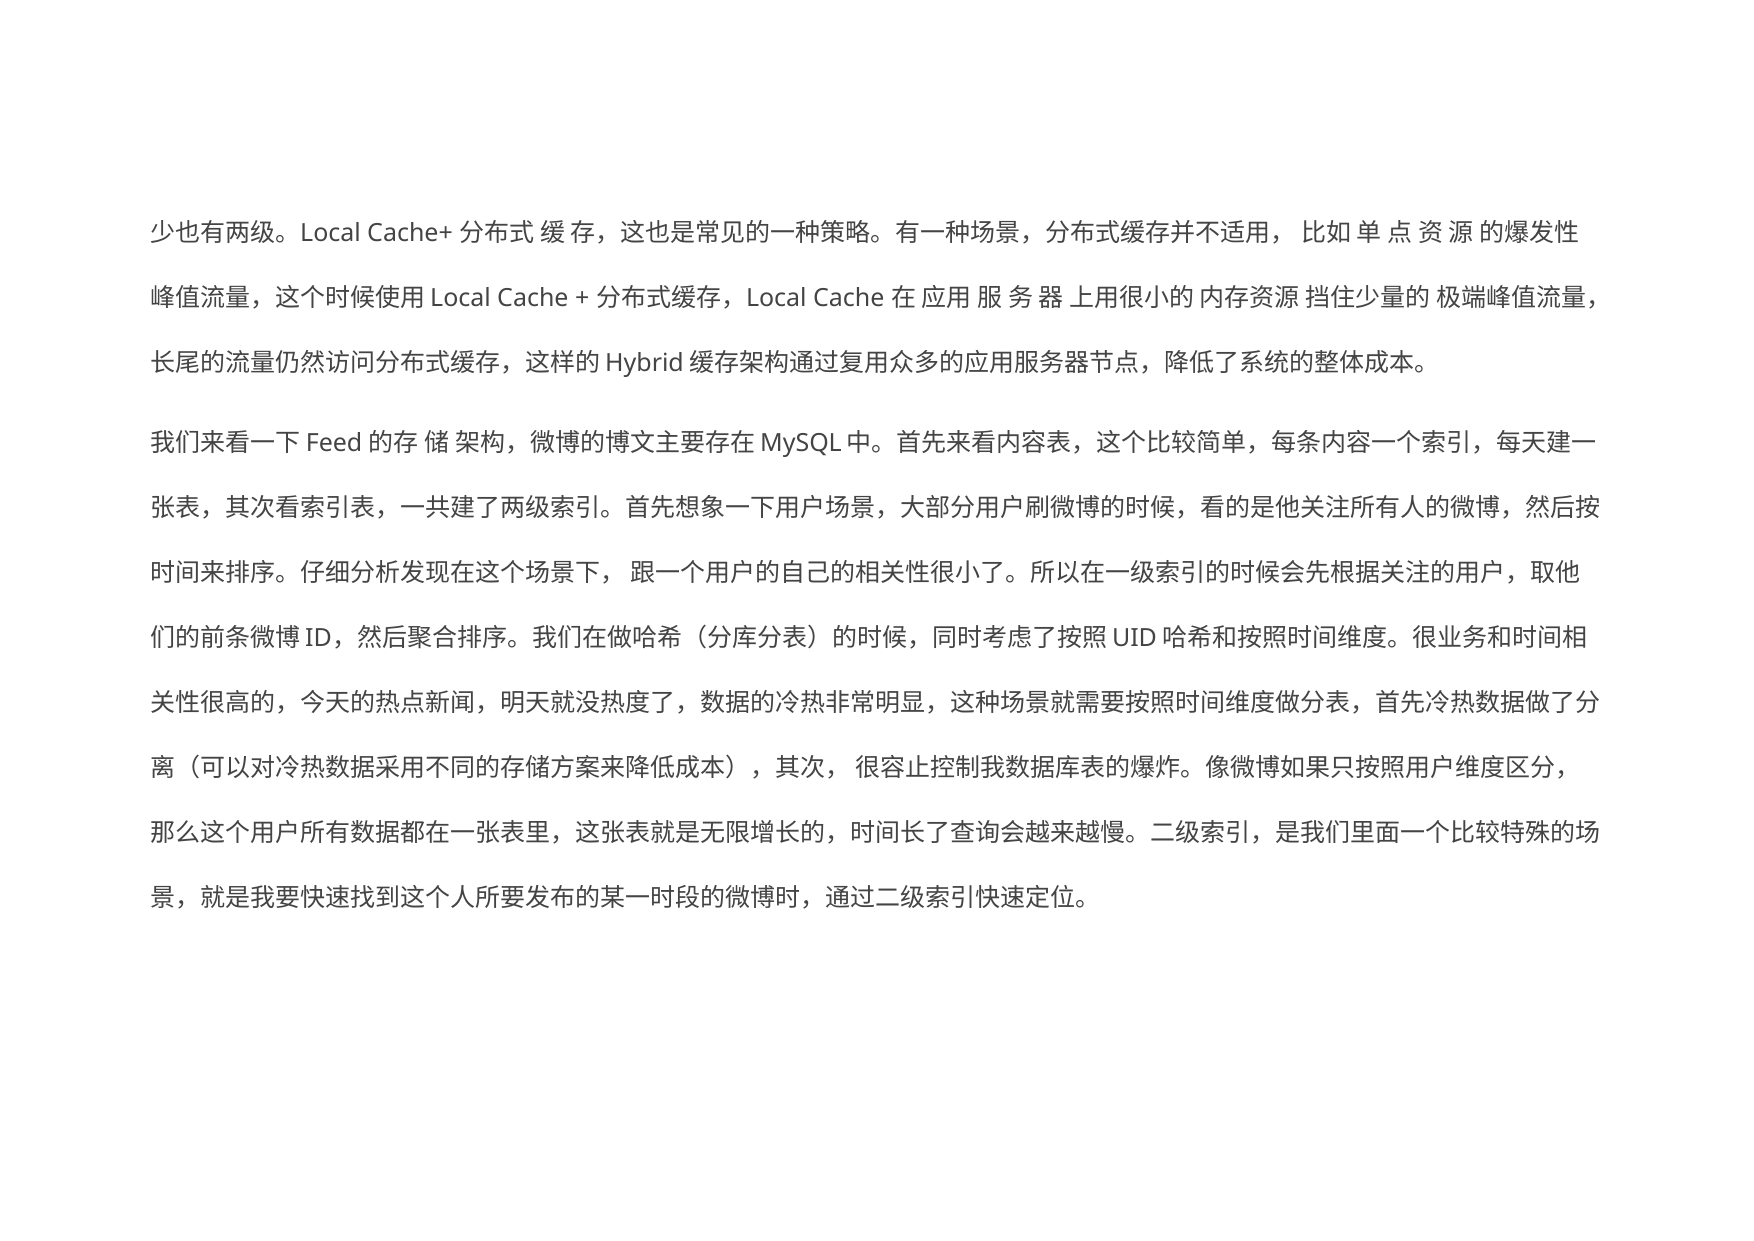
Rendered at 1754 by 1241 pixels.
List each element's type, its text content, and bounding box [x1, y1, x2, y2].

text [150, 198, 1604, 393]
text 我们来看一下 Feed 的存 储 架构，微博的博文主要存在MySQL中。首先来看内容表，这个比较简单，每条内容一个索引，每天建一张表，其次看索引表，一共建了两级索引。首先想象一下用户场景，大部分用户刷微博的时候，看的是他关注所有人的微博，然后按时间来排序。仔细分析发现在这个场景下， 跟一个用户的自己的相关性很小了。所以在一级索引的时候会先根据关注的用户，取他们的前条微博ID，然后聚合排序。我们在做哈希（分库分表）的时候，同时考虑了按照UID哈希和按照时间维度。很业务和时间相关性很高的，今天的热点新闻，明天就没热度了，数据的冷热非常明显，这种场景就需要按照时间维度做分表，首先冷热数据做了分离（可以对冷热数据采用不同的存储方案来降低成本），其次， 很容止控制我数据库表的爆炸。像微博如果只按照用户维度区分，那么这个用户所有数据都在一张表里，这张表就是无限增长的，时间长了查询会越来越慢。二级索引，是我们里面一个比较特殊的场景，就是我要快速找到这个人所要发布的某一时段的微博时，通过二级索引快速定位。 [150, 408, 1604, 928]
